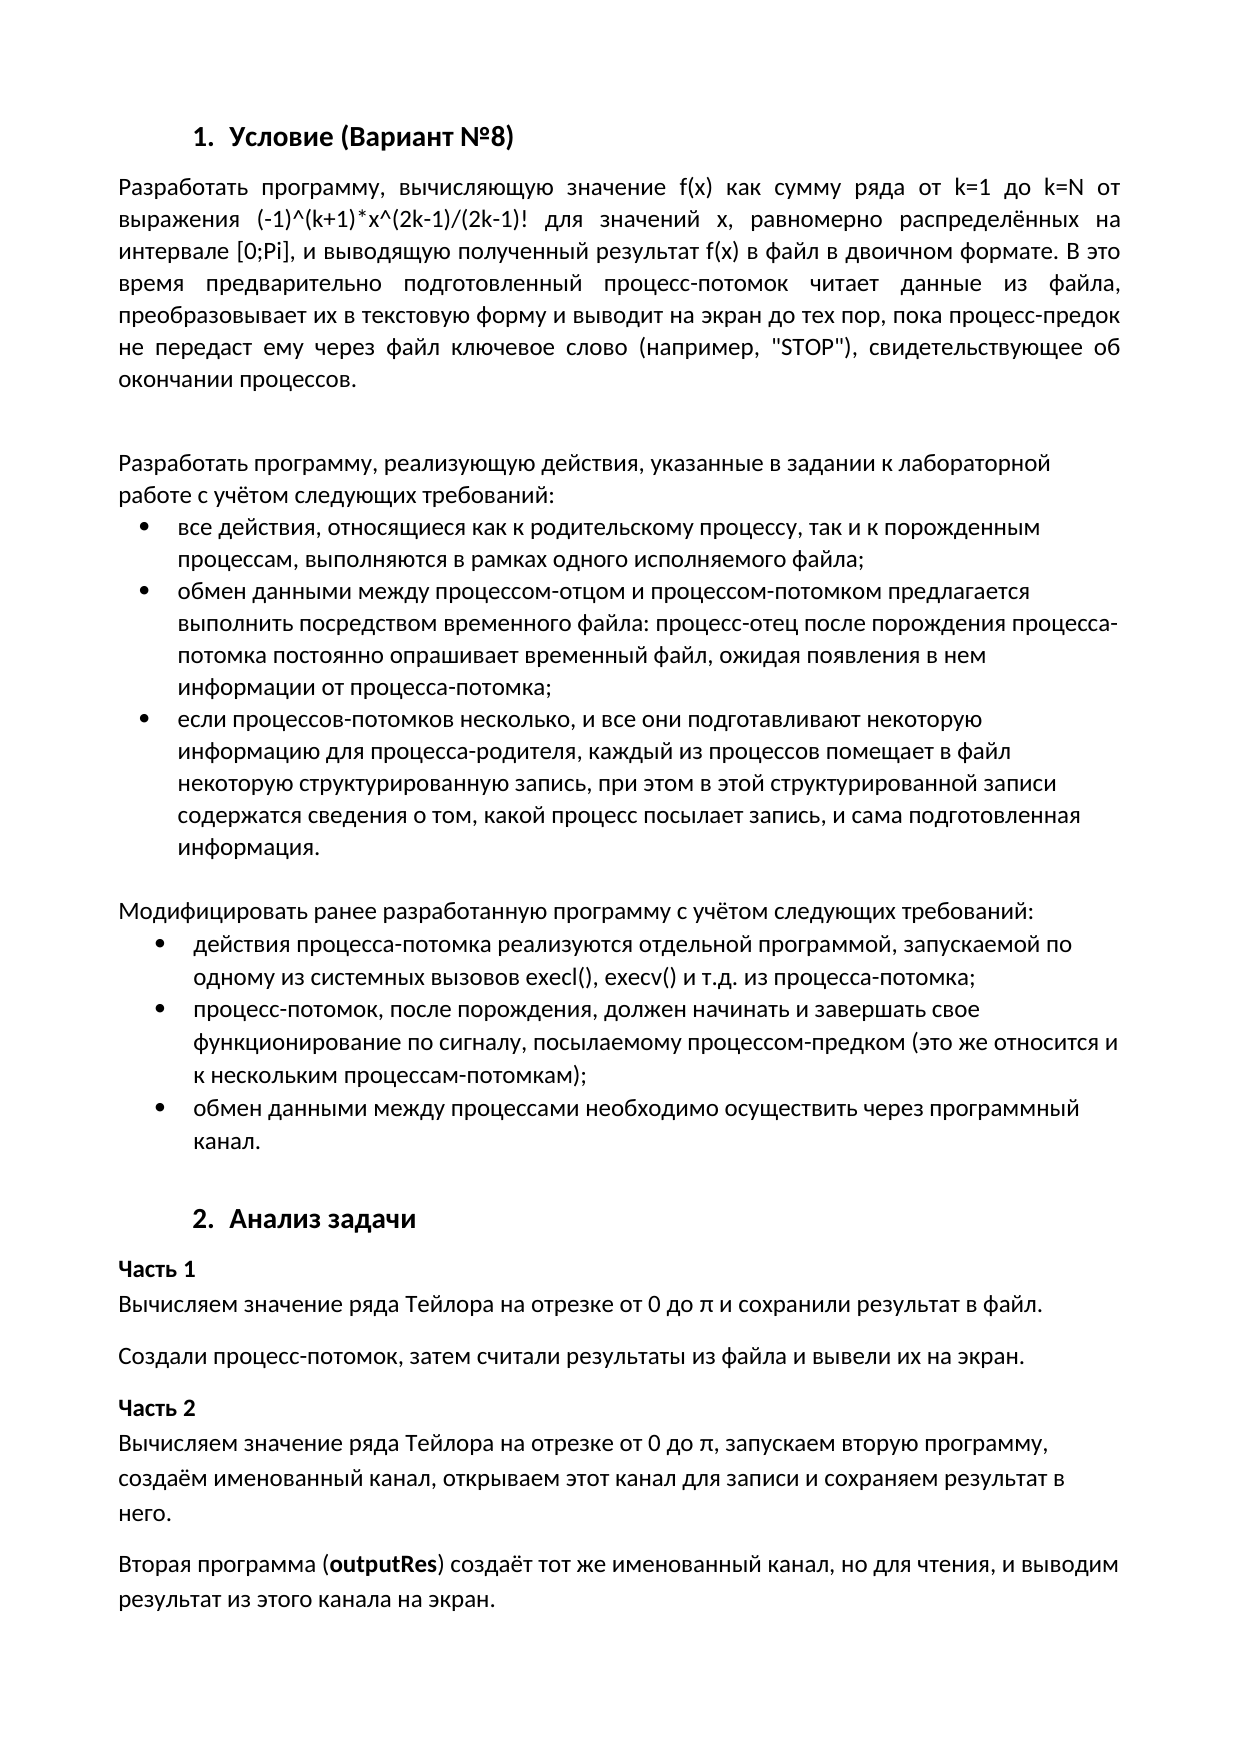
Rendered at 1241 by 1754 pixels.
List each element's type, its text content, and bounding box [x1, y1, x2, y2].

list действия процесса-потомка реализуются отдельной программой, запускаемой по одному из системных вызовов execl(), execv() и т.д. из процесса-потомка; [156, 928, 1122, 991]
text Разработать программу, вычисляющую значение f(x) как сумму ряда от k=1 до k=N от выражения (-1)^(k+1)*x^(2k-1)/(2k-1)! для значений x, равномерно распределённых на интервале [0;Pi], и выводящую полученный результат f(x) в файл в двоичном формате. В это время предварительно подготовленный процесс-потомок читает данные из файла, преобразовывает их в текстовую форму и выводит на экран до тех пор, пока процесс-предок не передаст ему через файл ключевое слово (например, "STOP"), свидетельствующее об окончании процессов. [118, 172, 1122, 394]
text Вычисляем значение ряда Тейлора на отрезке от 0 до π и сохранили результат в файл. [118, 1288, 1122, 1319]
list все действия, относящиеся как к родительскому процессу, так и к порожденным процессам, выполняются в рамках одного исполняемого файла; [140, 511, 1122, 573]
list обмен данными между процессами необходимо осуществить через программный канал. [156, 1092, 1122, 1156]
text Разработать программу, реализующую действия, указанные в задании к лабораторной работе с учётом следующих требований: [118, 447, 1122, 509]
list если процессов-потомков несколько, и все они подготавливают некоторую информацию для процесса-родителя, каждый из процессов помещает в файл некоторую структурированную запись, при этом в этой структурированной записи содержатся сведения о том, какой процесс посылает запись, и сама подготовленная информация. [140, 703, 1122, 861]
text Создали процесс-потомок, затем считали результаты из файла и вывели их на экран. [118, 1340, 1122, 1371]
text Модифицировать ранее разработанную программу с учётом следующих требований: [118, 895, 1122, 925]
list процесс-потомок, после порождения, должен начинать и завершать свое функционирование по сигналу, посылаемому процессом-предком (это же относится и к нескольким процессам-потомкам); [156, 993, 1122, 1090]
text Условие (Вариант №8) [192, 118, 1122, 154]
text Часть 1 [118, 1253, 1122, 1284]
text Часть 2 [118, 1392, 1122, 1422]
list обмен данными между процессом-отцом и процессом-потомком предлагается выполнить посредством временного файла: процесс-отец после порождения процесса-потомка постоянно опрашивает временный файл, ожидая появления в нем информации от процесса-потомка; [140, 575, 1122, 701]
text Вторая программа (outputRes) создаёт тот же именованный канал, но для чтения, и выводим результат из этого канала на экран. [118, 1548, 1122, 1614]
text Анализ задачи [192, 1200, 1122, 1236]
text Вычисляем значение ряда Тейлора на отрезке от 0 до π, запускаем вторую программу, создаём именованный канал, открываем этот канал для записи и сохраняем результат в него. [118, 1427, 1122, 1527]
